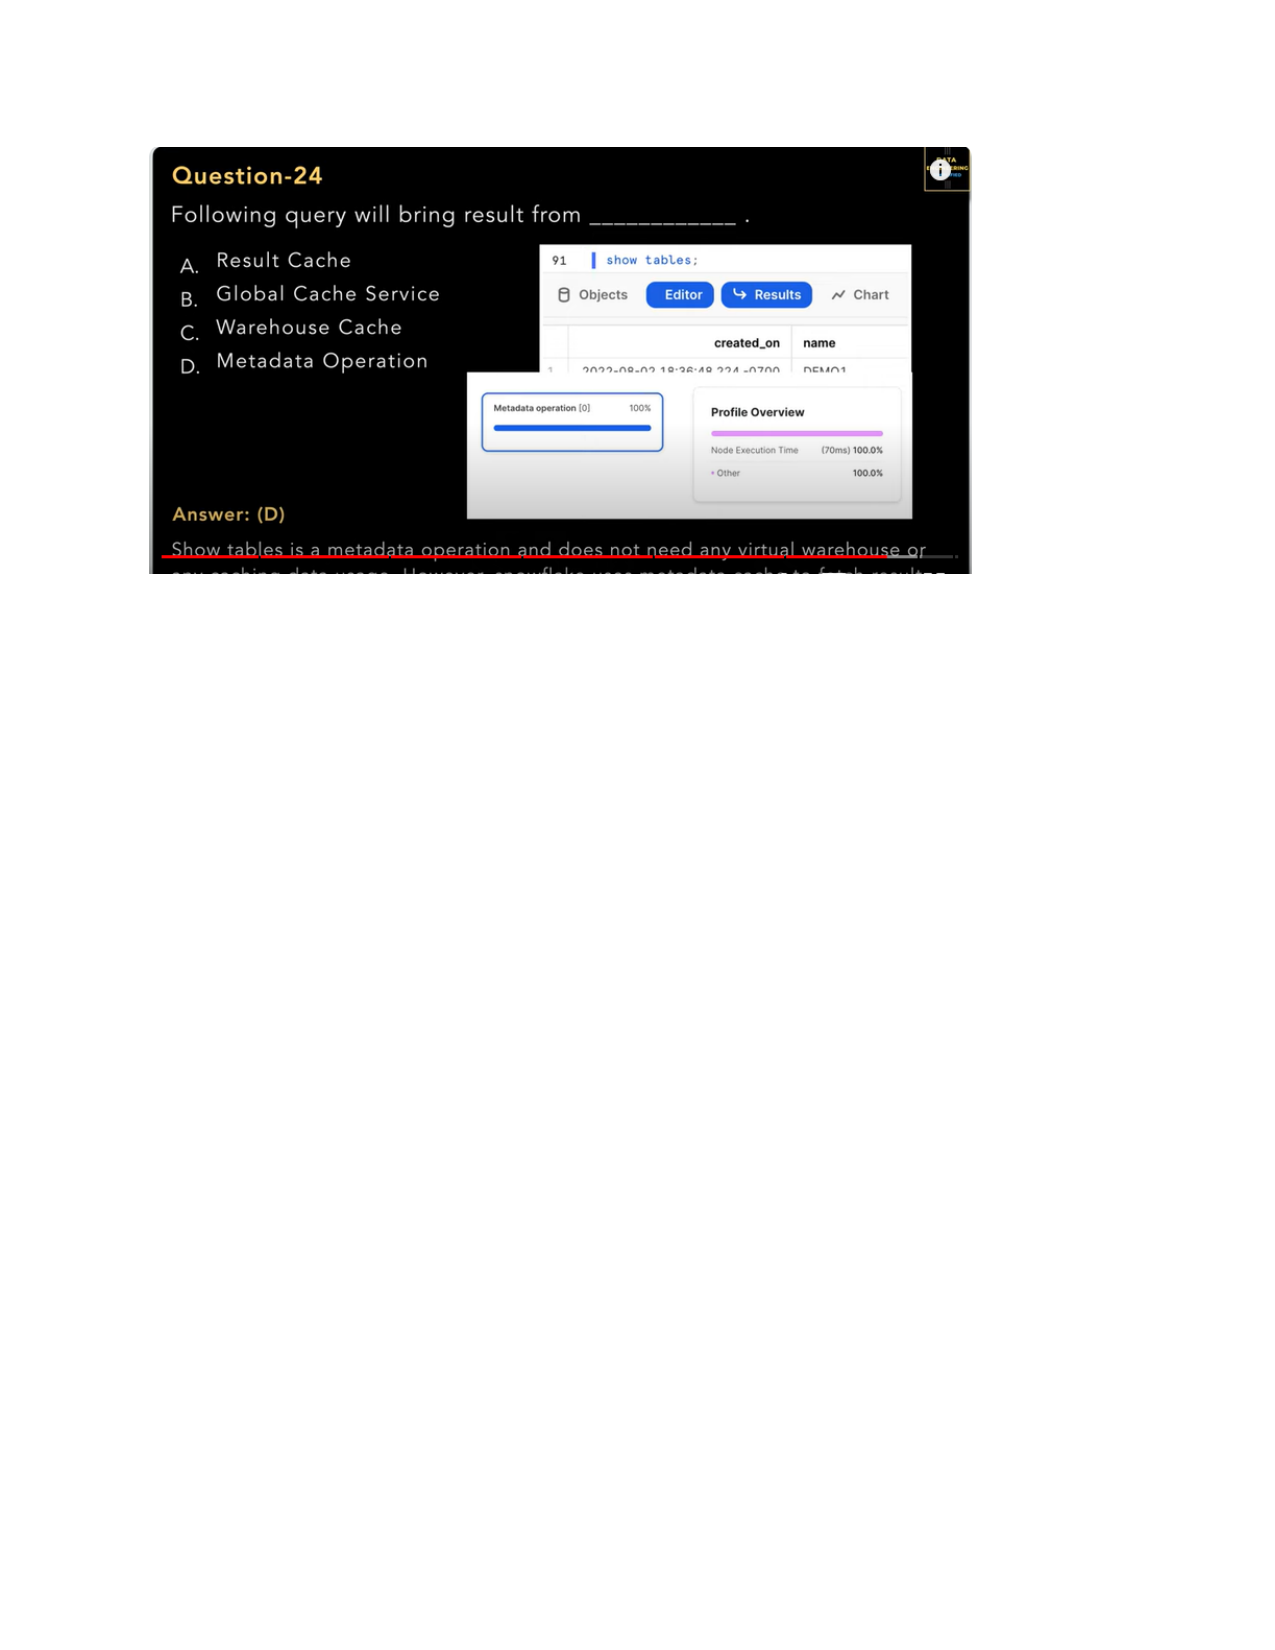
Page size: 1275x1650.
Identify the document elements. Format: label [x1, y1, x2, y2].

picture [147, 147, 977, 574]
